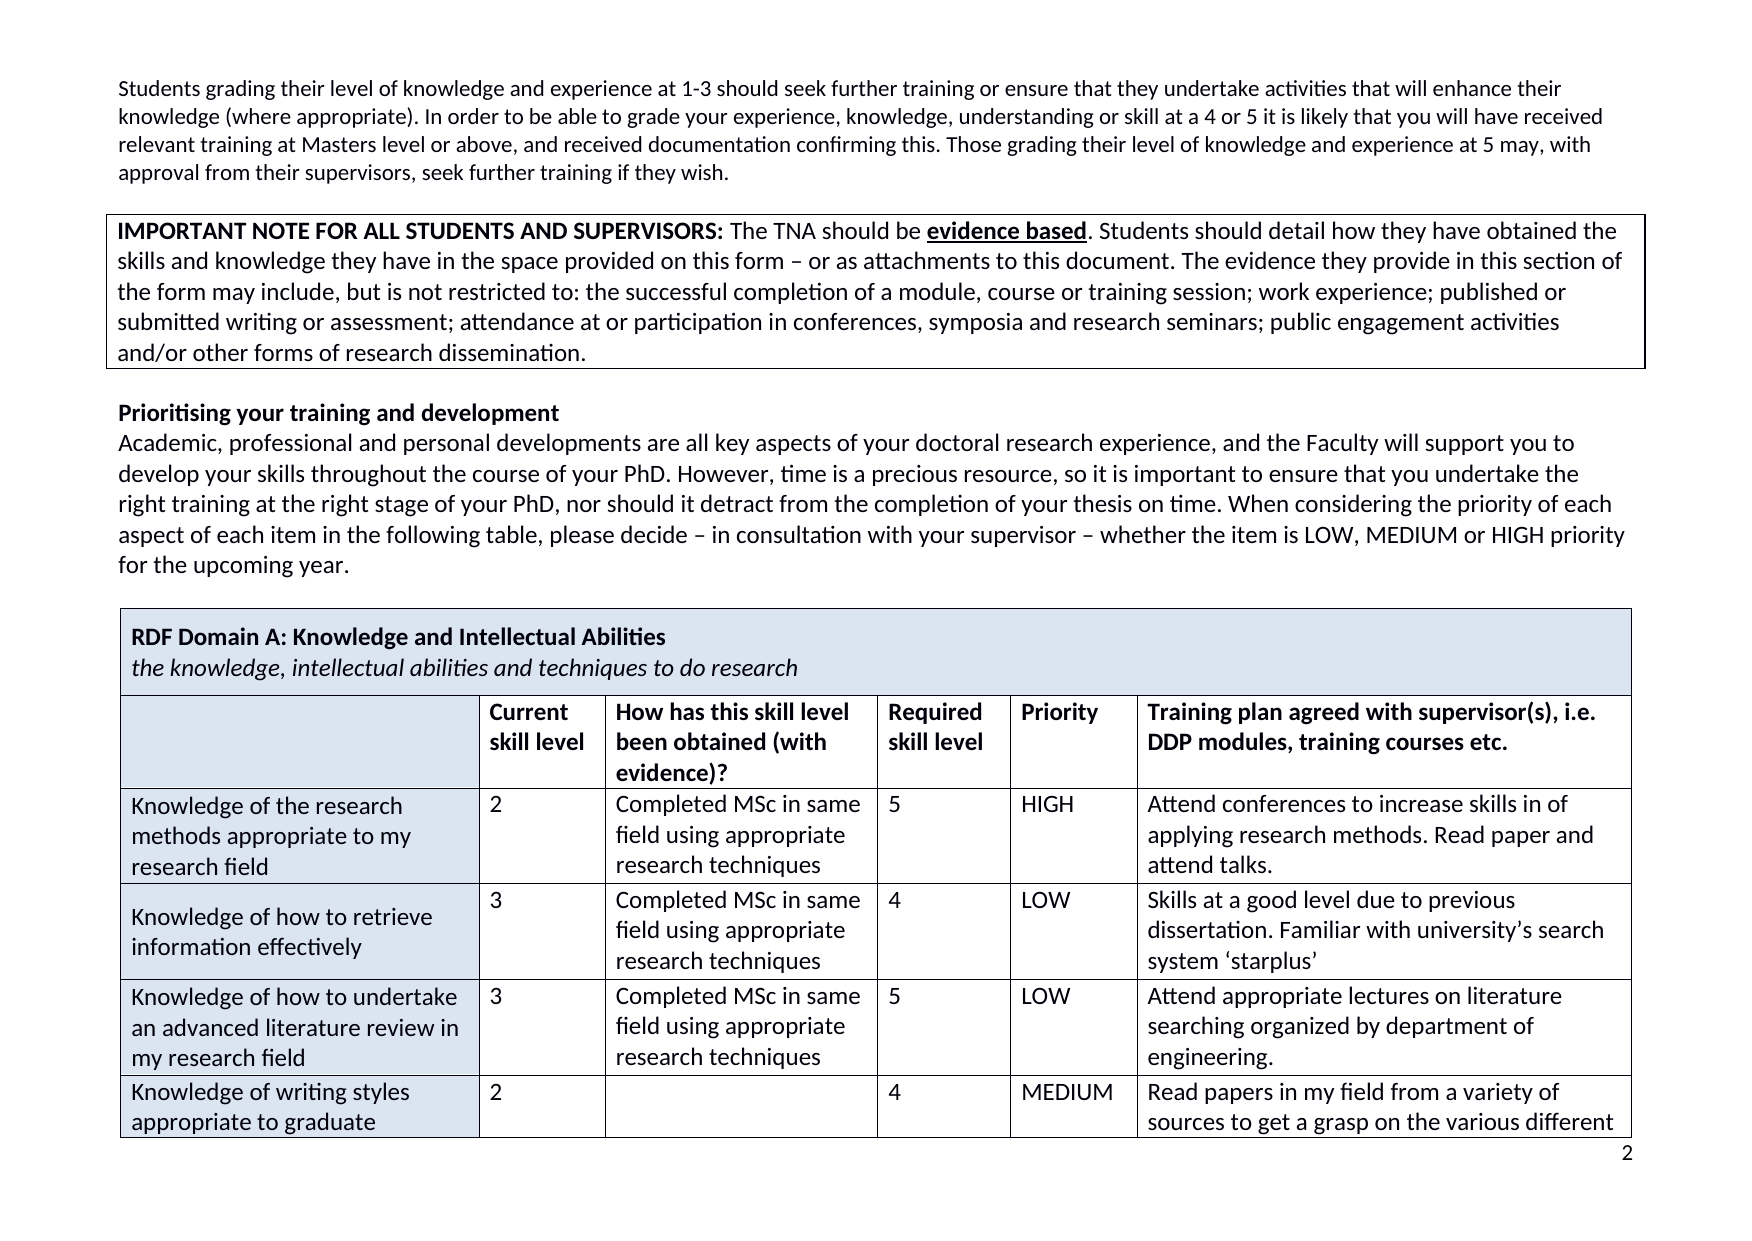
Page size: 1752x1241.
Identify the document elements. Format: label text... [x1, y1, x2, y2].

table_cell 4 [878, 884, 1010, 979]
table_cell 5 [878, 789, 1010, 883]
table_header IMPORTANT NOTE FOR ALL STUDENTS AND SUPERVISORS: The TNA should be evidence based. Students should detail how they have obtained the skills and knowledge they have in the space provided on this form – or as attachments to this document. The evidence they provide in this section of the form may include, but is not restricted to: the successful completion of a module, course or training session; work experience; published or submitted writing or assessment; attendance at or participation in conferences, symposia and research seminars; public engagement activities and/or other forms of research dissemination. [107, 215, 1644, 368]
table_cell Completed MSc in same field using appropriate research techniques [606, 980, 877, 1074]
table_header RDF Domain A: Knowledge and Intellectual Abilities the knowledge, intellectual abilities and techniques to do research [121, 609, 1631, 695]
table_cell 3 [480, 980, 605, 1074]
table_cell 2 [480, 789, 605, 883]
table_cell 5 [878, 980, 1010, 1074]
table_cell 4 [878, 1076, 1010, 1137]
table_cell Required skill level [878, 696, 1010, 787]
table_cell [121, 696, 479, 787]
table_cell 3 [480, 884, 605, 979]
table_cell 2 [480, 1076, 605, 1137]
table_cell LOW [1011, 980, 1137, 1074]
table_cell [121, 1076, 479, 1137]
table_cell MEDIUM [1011, 1076, 1137, 1137]
table_cell Current skill level [480, 696, 605, 787]
table_cell Knowledge of how to undertake an advanced literature review in my research field [121, 980, 479, 1074]
table_cell Priority [1011, 696, 1137, 787]
text Academic, professional and personal developments are all key aspects of your doctoral research experience, and the Faculty will support you to develop your skills throughout the course of your PhD. However, time is a precious resource, so it is important to ensure that you undertake the right training at the right stage of your PhD, nor should it detract from the completion of your thesis on time. When considering the priority of each aspect of each item in the following table, please decide – in consultation with your supervisor – whether the item is LOW, MEDIUM or HIGH priority for the upcoming year. [118, 427, 1634, 580]
table_cell Knowledge of the research methods appropriate to my research field [121, 789, 479, 883]
table_cell Training plan agreed with supervisor(s), i.e. DDP modules, training courses etc. [1138, 696, 1631, 787]
table_cell LOW [1011, 884, 1137, 979]
table_cell Attend appropriate lectures on literature searching organized by department of engineering. [1138, 980, 1631, 1074]
table_cell [606, 1076, 877, 1137]
text Prioritising your training and development [118, 397, 1634, 427]
text Students grading their level of knowledge and experience at 1-3 should seek further training or ensure that they undertake activities that will enhance their knowledge (where appropriate). In order to be able to grade your experience, knowledge, understanding or skill at a 4 or 5 it is likely that you will have received relevant training at Masters level or above, and received documentation confirming this. Those grading their level of knowledge and experience at 5 may, with approval from their supervisors, seek further training if they wish. [118, 74, 1634, 186]
table_cell Completed MSc in same field using appropriate research techniques [606, 789, 877, 883]
table_cell Attend conferences to increase skills in of applying research methods. Read paper and attend talks. [1138, 789, 1631, 883]
table_cell Completed MSc in same field using appropriate research techniques [606, 884, 877, 979]
table_cell HIGH [1011, 789, 1137, 883]
table_cell How has this skill level been obtained (with evidence)? [606, 696, 877, 787]
table_cell Knowledge of how to retrieve information effectively [121, 884, 479, 979]
table_cell Skills at a good level due to previous dissertation. Familiar with university’s search system ‘starplus’ [1138, 884, 1631, 979]
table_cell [1138, 1076, 1631, 1137]
